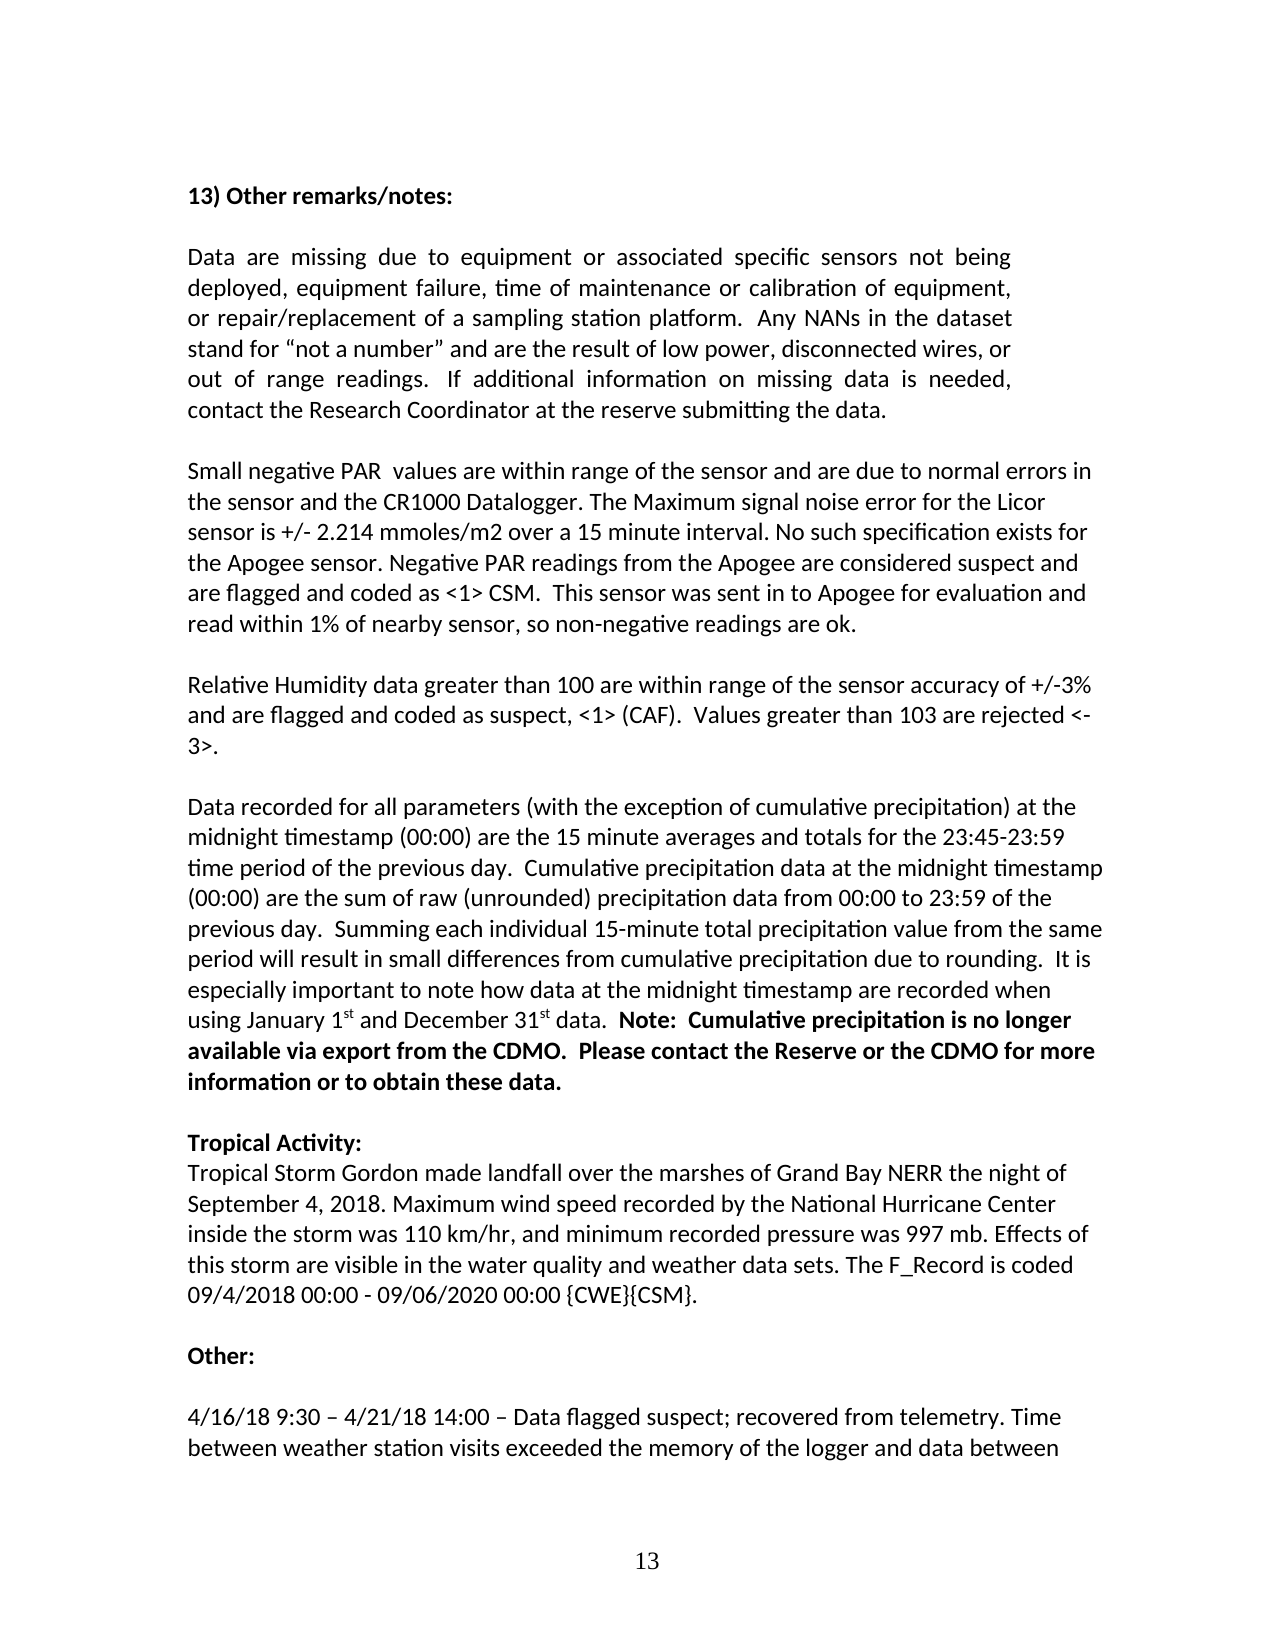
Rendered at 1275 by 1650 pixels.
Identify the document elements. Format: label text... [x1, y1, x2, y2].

text Tropical Storm Gordon made landfall over the marshes of Grand Bay NERR the night of September 4, 2018. Maximum wind speed recorded by the National Hurricane Center inside the storm was 110 km/hr, and minimum recorded pressure was 997 mb. Effects of this storm are visible in the water quality and weather data sets. The F_Record is coded 09/4/2018 00:00 - 09/06/2020 00:00 {CWE}{CSM}. [187, 1157, 1106, 1310]
text Data recorded for all parameters (with the exception of cumulative precipitation) at the midnight timestamp (00:00) are the 15 minute averages and totals for the 23:45-23:59 time period of the previous day. Cumulative precipitation data at the midnight timestamp (00:00) are the sum of raw (unrounded) precipitation data from 00:00 to 23:59 of the previous day. Summing each individual 15-minute total precipitation value from the same period will result in small differences from cumulative precipitation due to rounding. It is especially important to note how data at the midnight timestamp are recorded when using January 1st and December 31st data. Note: Cumulative precipitation is no longer available via export from the CDMO. Please contact the Reserve or the CDMO for more information or to obtain these data. [187, 791, 1106, 1096]
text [187, 1401, 1106, 1462]
text Small negative PAR values are within range of the sensor and are due to normal errors in the sensor and the CR1000 Datalogger. The Maximum signal noise error for the Licor sensor is +/- 2.214 mmoles/m2 over a 15 minute interval. No such specification exists for the Apogee sensor. Negative PAR readings from the Apogee are considered suspect and are flagged and coded as <1> CSM. This sensor was sent in to Apogee for evaluation and read within 1% of nearby sensor, so non-negative readings are ok. [187, 455, 1106, 638]
text 13) Other remarks/notes: [187, 181, 1128, 211]
text Other: [187, 1340, 1106, 1371]
text Tropical Activity: [187, 1127, 1106, 1157]
text Relative Humidity data greater than 100 are within range of the sensor accuracy of +/-3% and are flagged and coded as suspect, <1> (CAF). Values greater than 103 are rejected <-3>. [187, 669, 1106, 760]
text Data are missing due to equipment or associated specific sensors not being deployed, equipment failure, time of maintenance or calibration of equipment, or repair/replacement of a sampling station platform. Any NANs in the dataset stand for “not a number” and are the result of low power, disconnected wires, or out of range readings. If additional information on missing data is needed, contact the Research Coordinator at the reserve submitting the data. [187, 242, 1012, 425]
